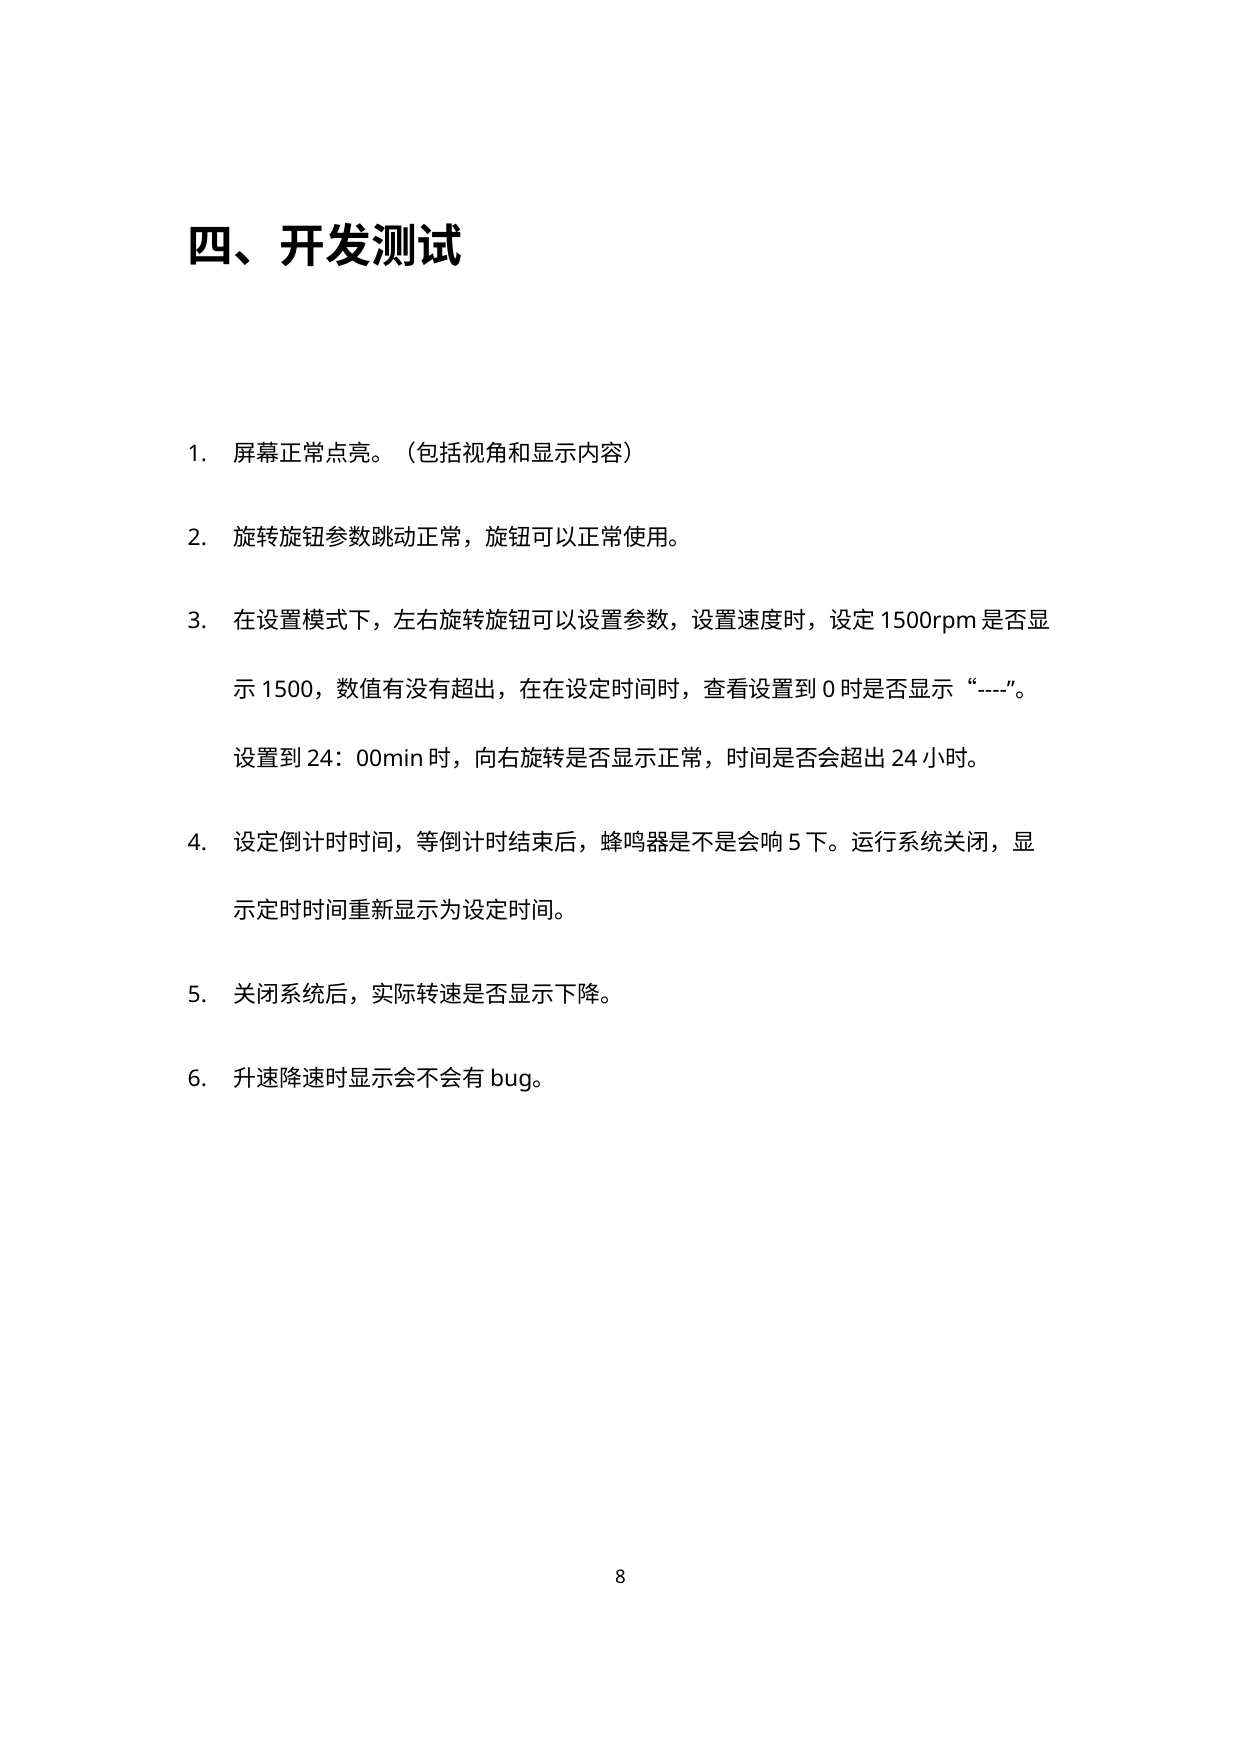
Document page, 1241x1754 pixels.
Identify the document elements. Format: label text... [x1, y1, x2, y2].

list 设定倒计时时间，等倒计时结束后，蜂鸣器是不是会响5下。运行系统关闭，显示定时时间重新显示为设定时间。 [187, 807, 1053, 941]
list 升速降速时显示会不会有bug。 [187, 1044, 1053, 1109]
list 旋转旋钮参数跳动正常，旋钮可以正常使用。 [187, 502, 1053, 567]
subtitle 四、开发测试 [187, 193, 1053, 291]
list 关闭系统后，实际转速是否显示下降。 [187, 960, 1053, 1025]
list 屏幕正常点亮。（包括视角和显示内容） [187, 419, 1053, 484]
list 在设置模式下，左右旋转旋钮可以设置参数，设置速度时，设定1500rpm是否显示1500，数值有没有超出，在在设定时间时，查看设置到0时是否显示“----”。设置到24：00min时，向右旋转是否显示正常，时间是否会超出24小时。 [187, 586, 1053, 789]
